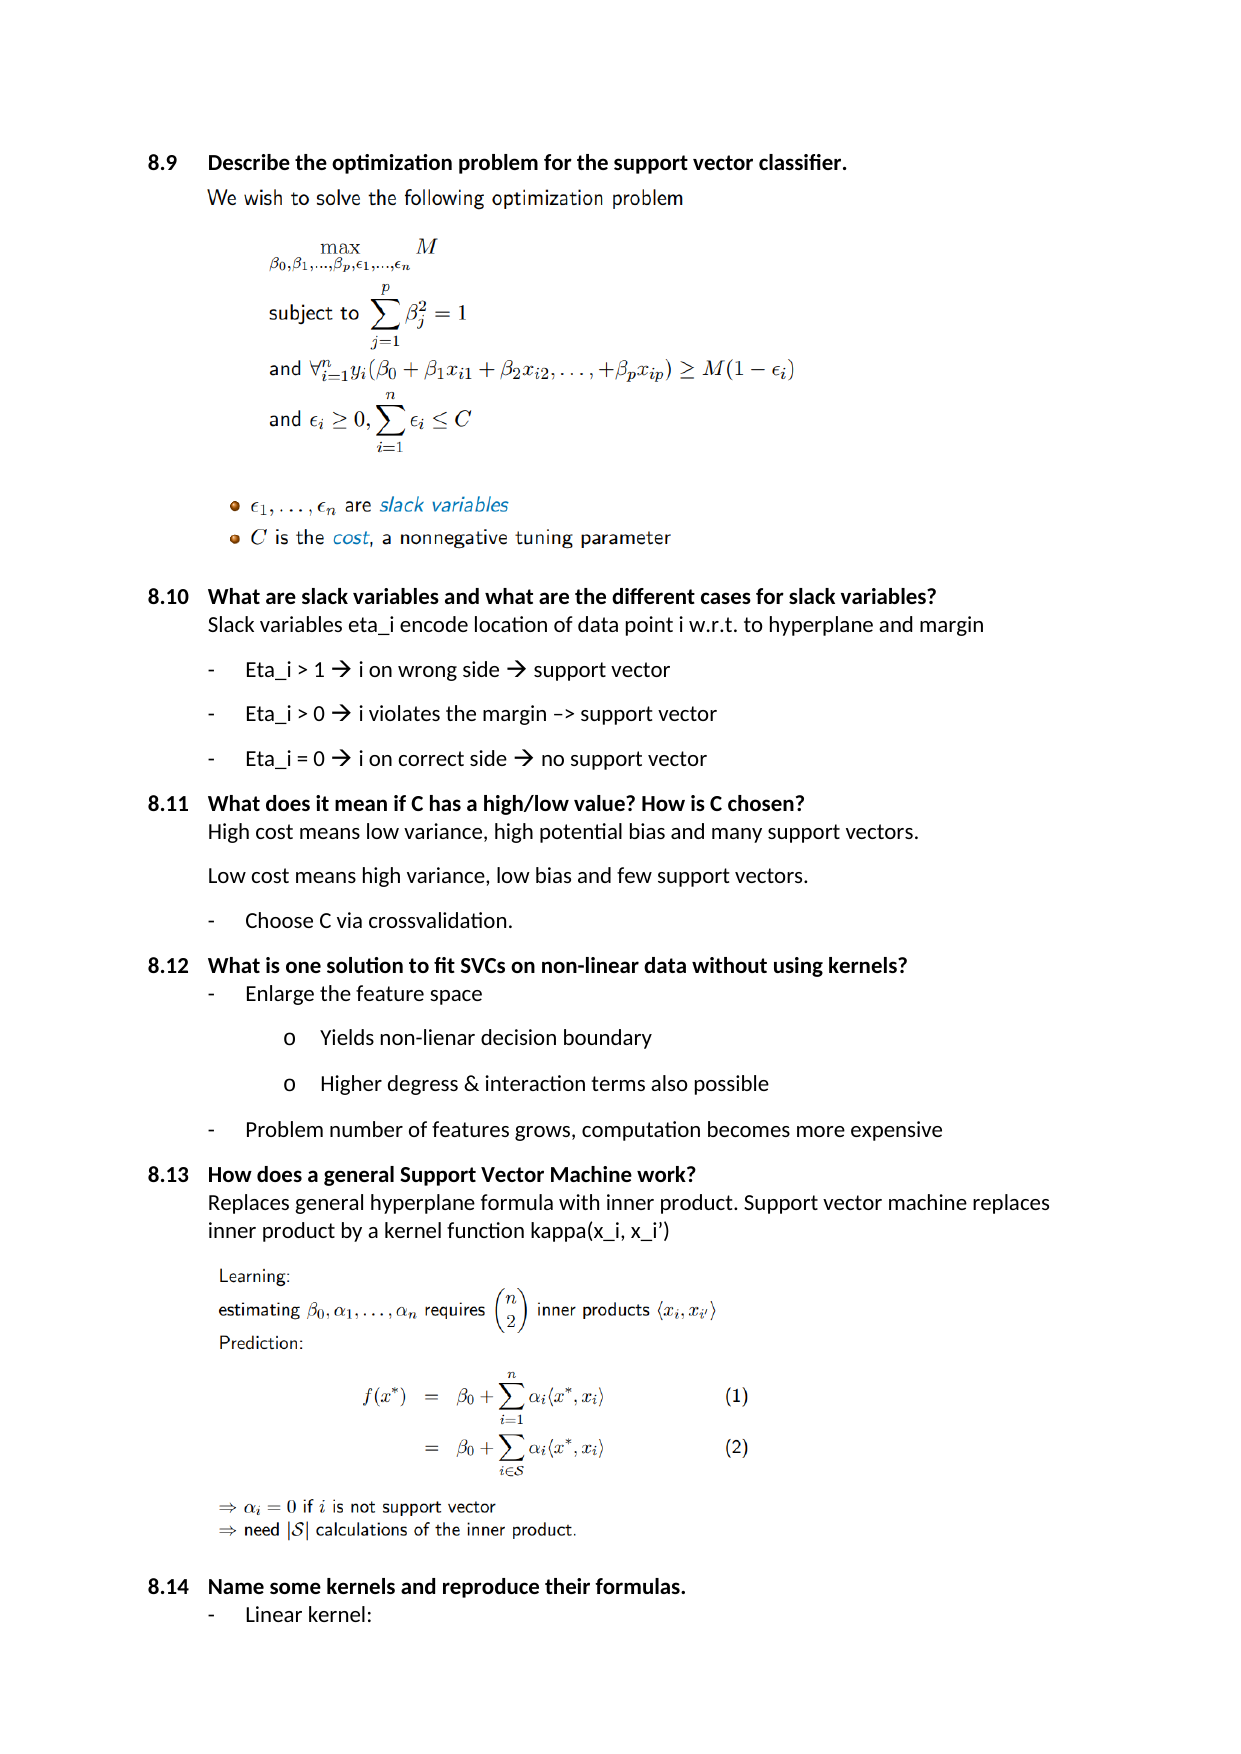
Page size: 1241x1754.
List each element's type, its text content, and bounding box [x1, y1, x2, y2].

subtitle Describe the optimization problem for the support vector classifier. [148, 148, 1093, 176]
subtitle How does a general Support Vector Machine work? [148, 1160, 1093, 1188]
picture [192, 175, 804, 566]
list Eta_i > 1 i on wrong side support vector [208, 655, 1093, 683]
list Choose C via crossvalidation. [208, 906, 1093, 934]
list High cost means low variance, high potential bias and many support vectors. [208, 817, 1093, 845]
list Enlarge the feature space [208, 979, 1093, 1007]
subtitle What does it mean if C has a high/low value? How is C chosen? [148, 789, 1093, 817]
list Low cost means high variance, low bias and few support vectors. [208, 861, 1093, 889]
list Yields non-lienar decision boundary [283, 1023, 1093, 1053]
subtitle What is one solution to fit SVCs on non-linear data without using kernels? [148, 951, 1093, 979]
list Higher degress & interaction terms also possible [283, 1069, 1093, 1098]
picture [207, 1260, 759, 1556]
list Linear kernel: [208, 1601, 1093, 1628]
list Problem number of features grows, computation becomes more expensive [208, 1115, 1093, 1143]
list Replaces general hyperplane formula with inner product. Support vector machine replaces inner product by a kernel function kappa(x_i, x_i’) [208, 1188, 1093, 1244]
list Eta_i = 0 i on correct side no support vector [208, 744, 1093, 772]
list Eta_i > 0 i violates the margin –> support vector [208, 699, 1093, 727]
subtitle What are slack variables and what are the different cases for slack variables? [148, 582, 1093, 610]
subtitle Name some kernels and reproduce their formulas. [148, 1572, 1093, 1601]
list Slack variables eta_i encode location of data point i w.r.t. to hyperplane and margin [208, 610, 1093, 638]
